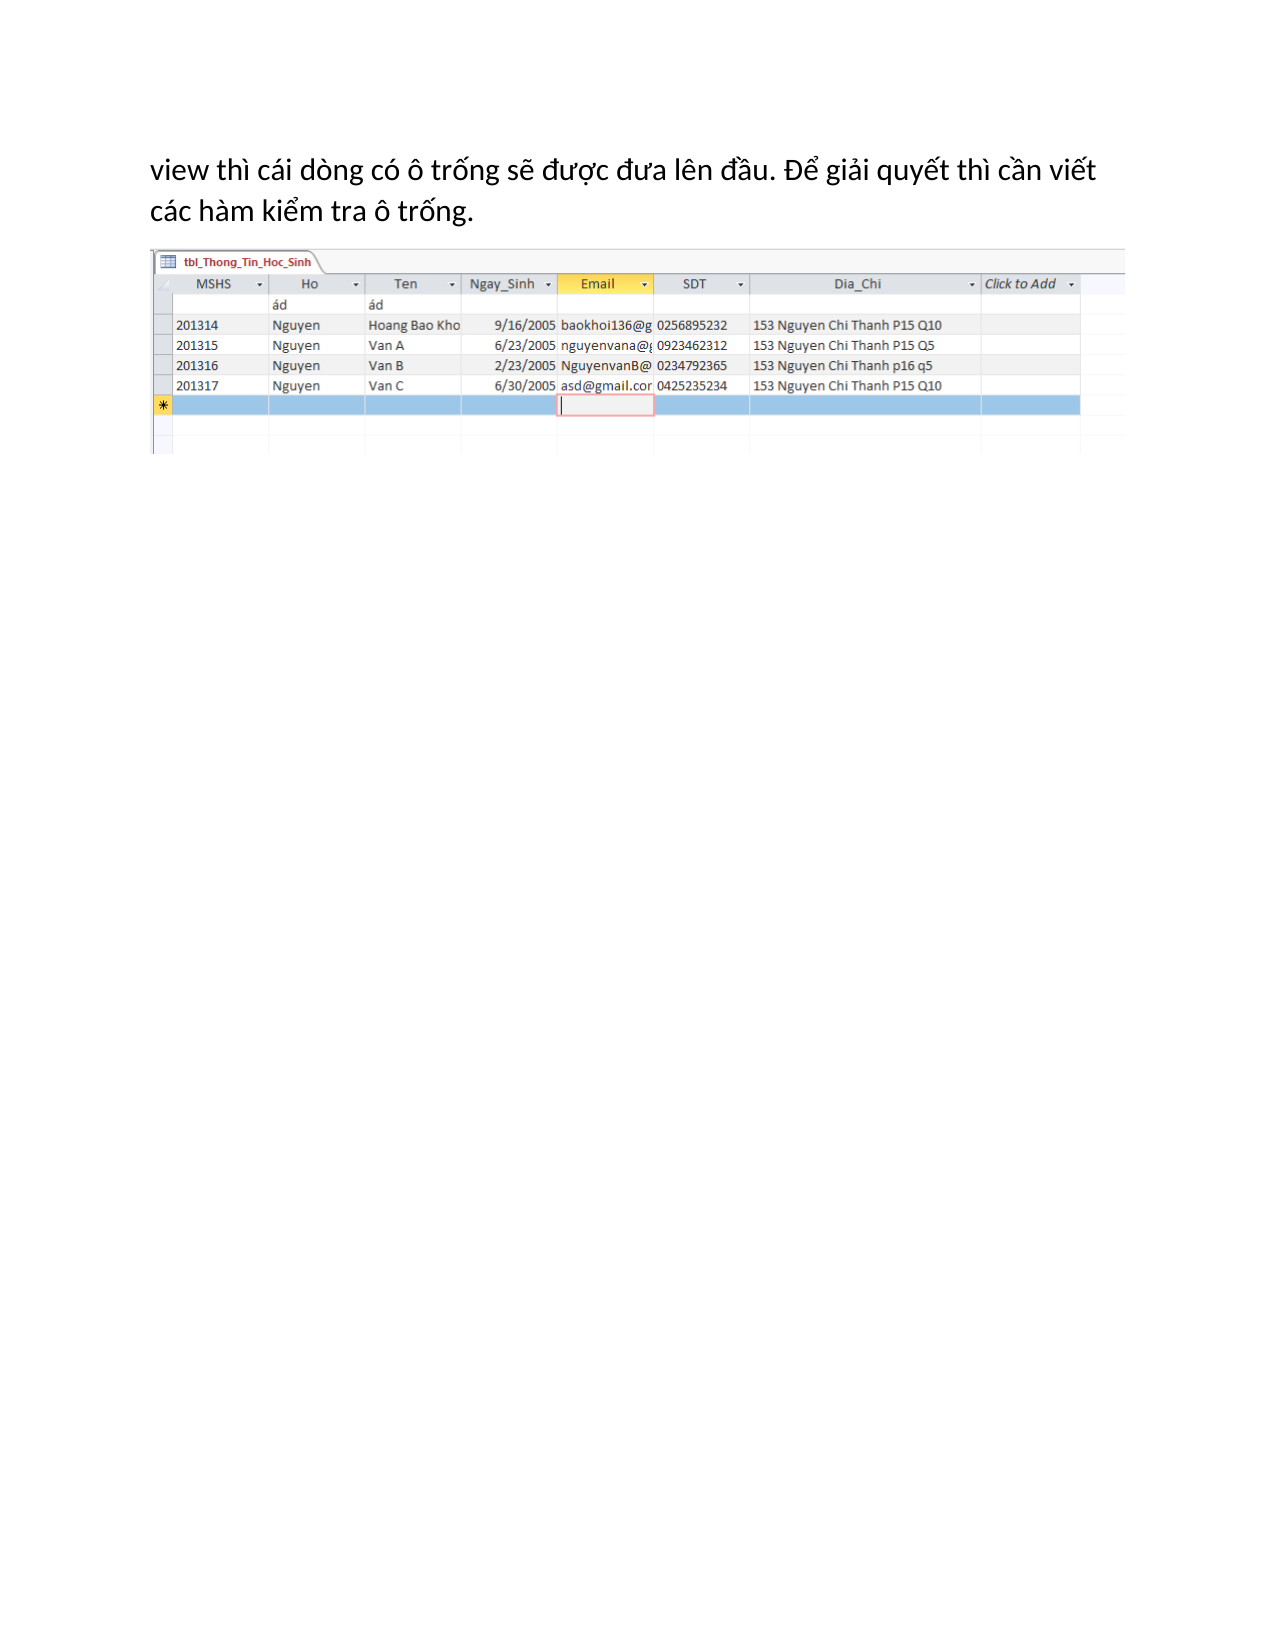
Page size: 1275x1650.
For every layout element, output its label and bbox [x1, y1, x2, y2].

text [150, 150, 1125, 229]
picture [150, 248, 1125, 454]
